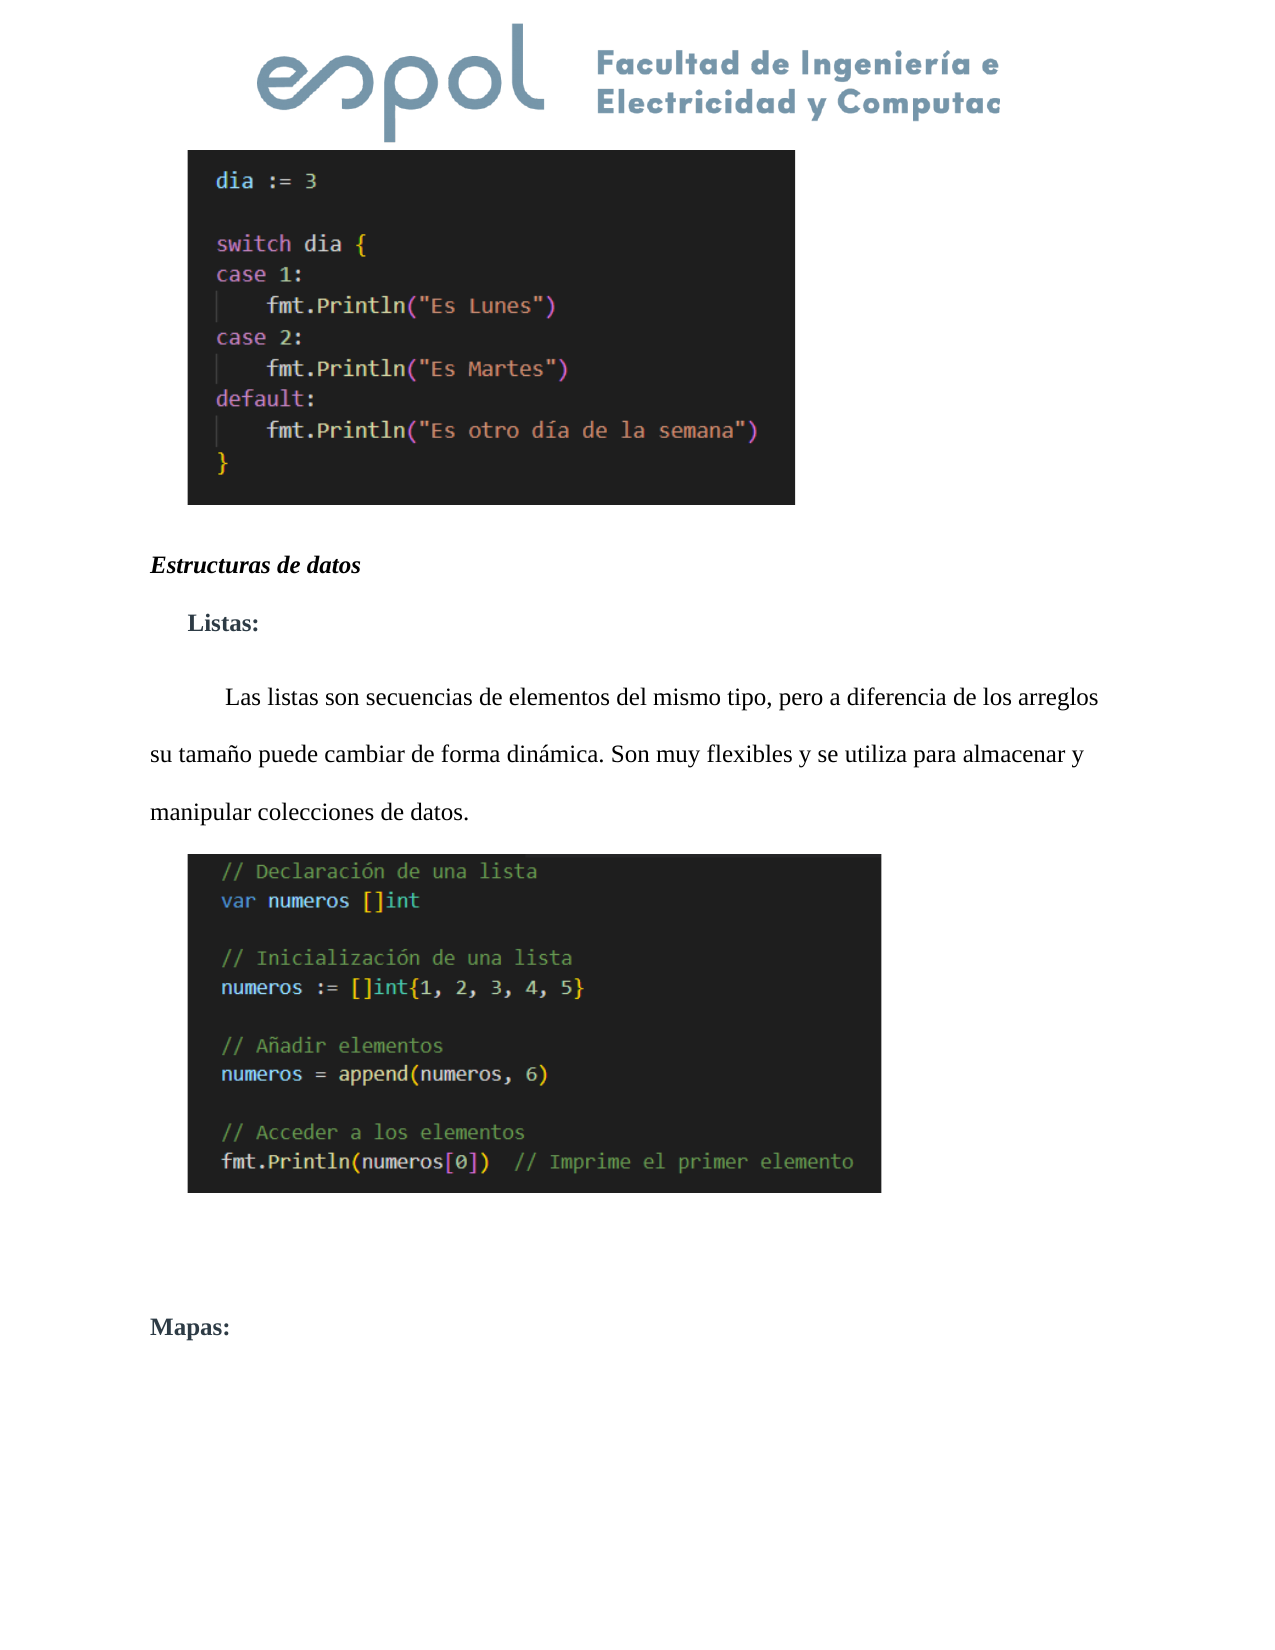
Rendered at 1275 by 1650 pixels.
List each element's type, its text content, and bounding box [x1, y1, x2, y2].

picture [210, 15, 1004, 148]
text Listas: [187, 608, 1125, 637]
text Mapas: [150, 1312, 1125, 1341]
text Las listas son secuencias de elementos del mismo tipo, pero a diferencia de los arreglos su tamaño puede cambiar de forma dinámica. Son muy flexibles y se utiliza para almacenar y manipular colecciones de datos. [150, 682, 1125, 826]
picture [187, 150, 796, 505]
picture [187, 854, 882, 1193]
subtitle Estructuras de datos [150, 550, 1125, 579]
